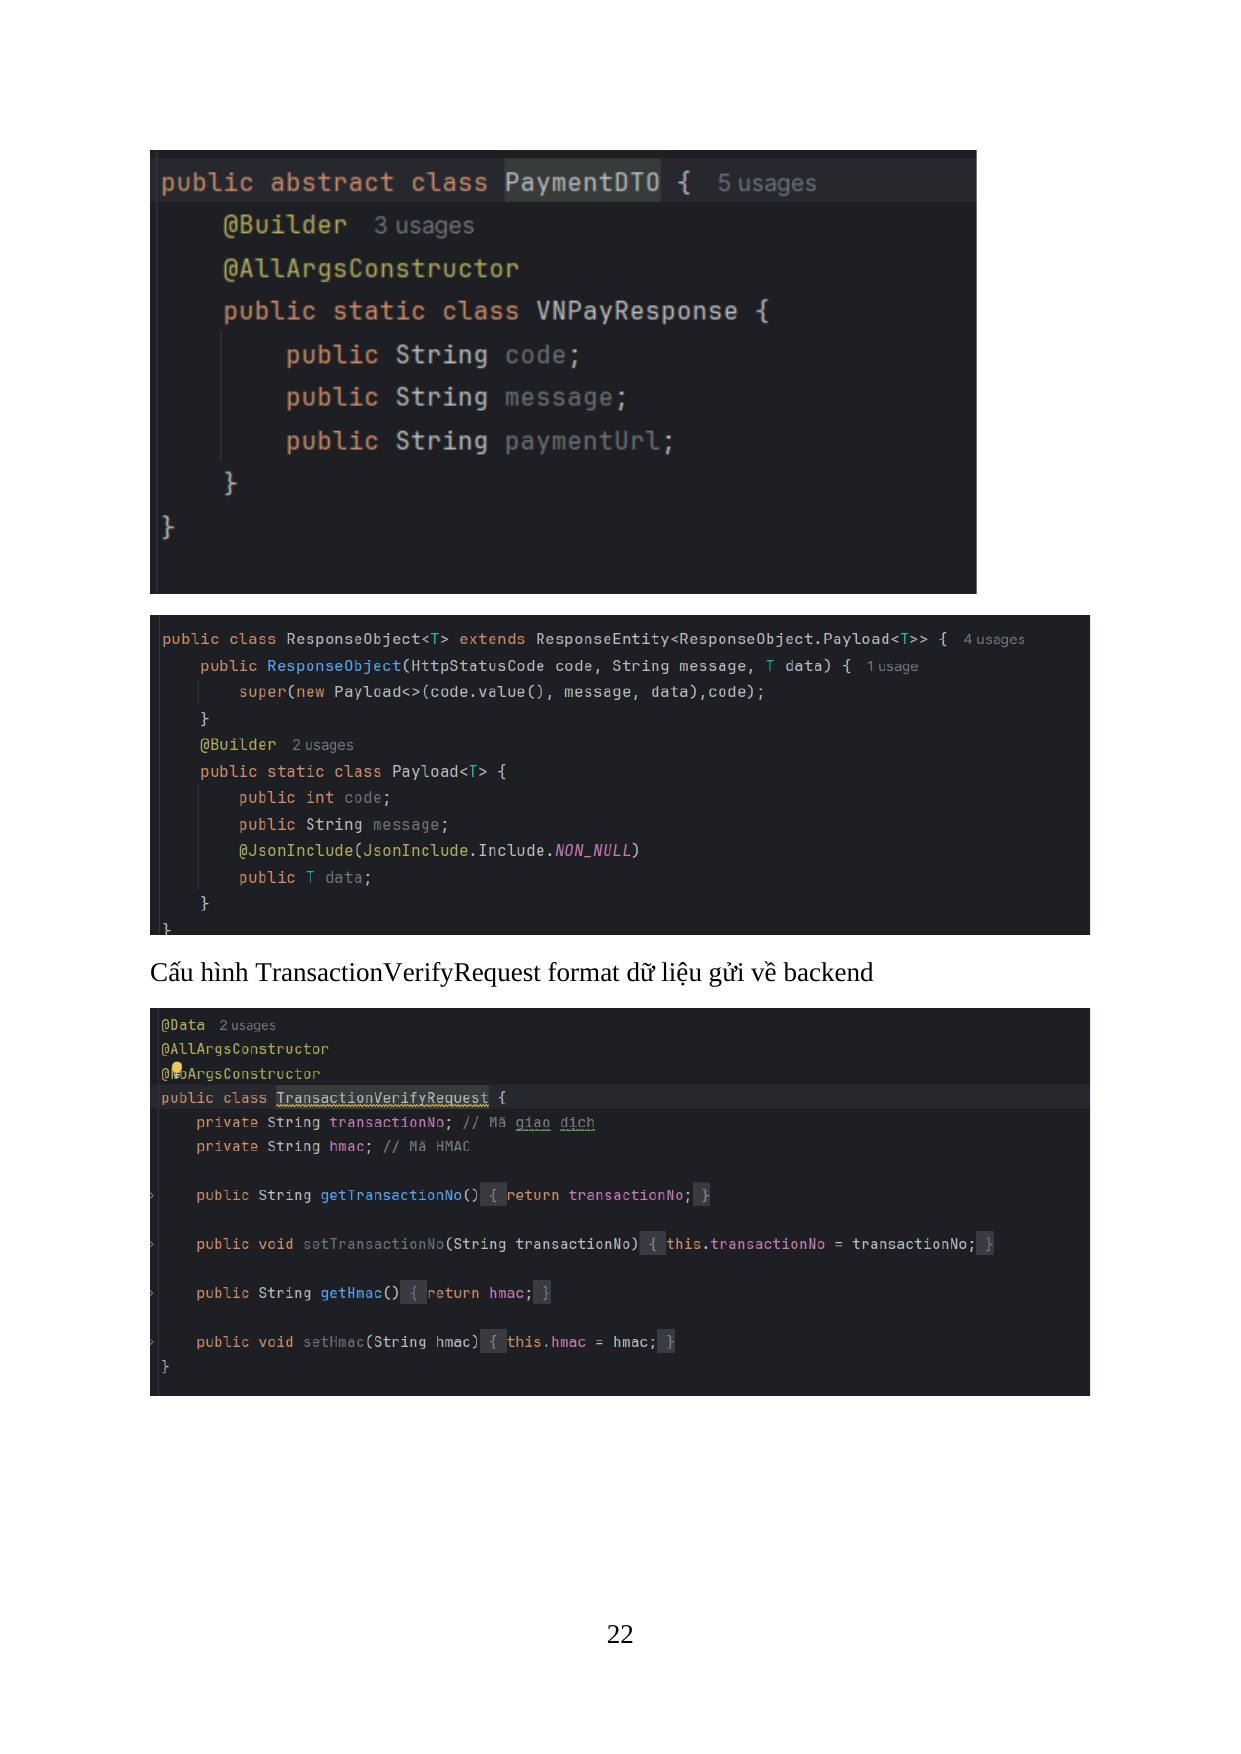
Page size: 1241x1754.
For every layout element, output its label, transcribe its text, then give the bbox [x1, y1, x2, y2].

picture [150, 150, 977, 594]
picture [150, 615, 1091, 935]
picture [150, 1008, 1091, 1396]
text Cấu hình TransactionVerifyRequest format dữ liệu gửi về backend [150, 956, 1090, 987]
